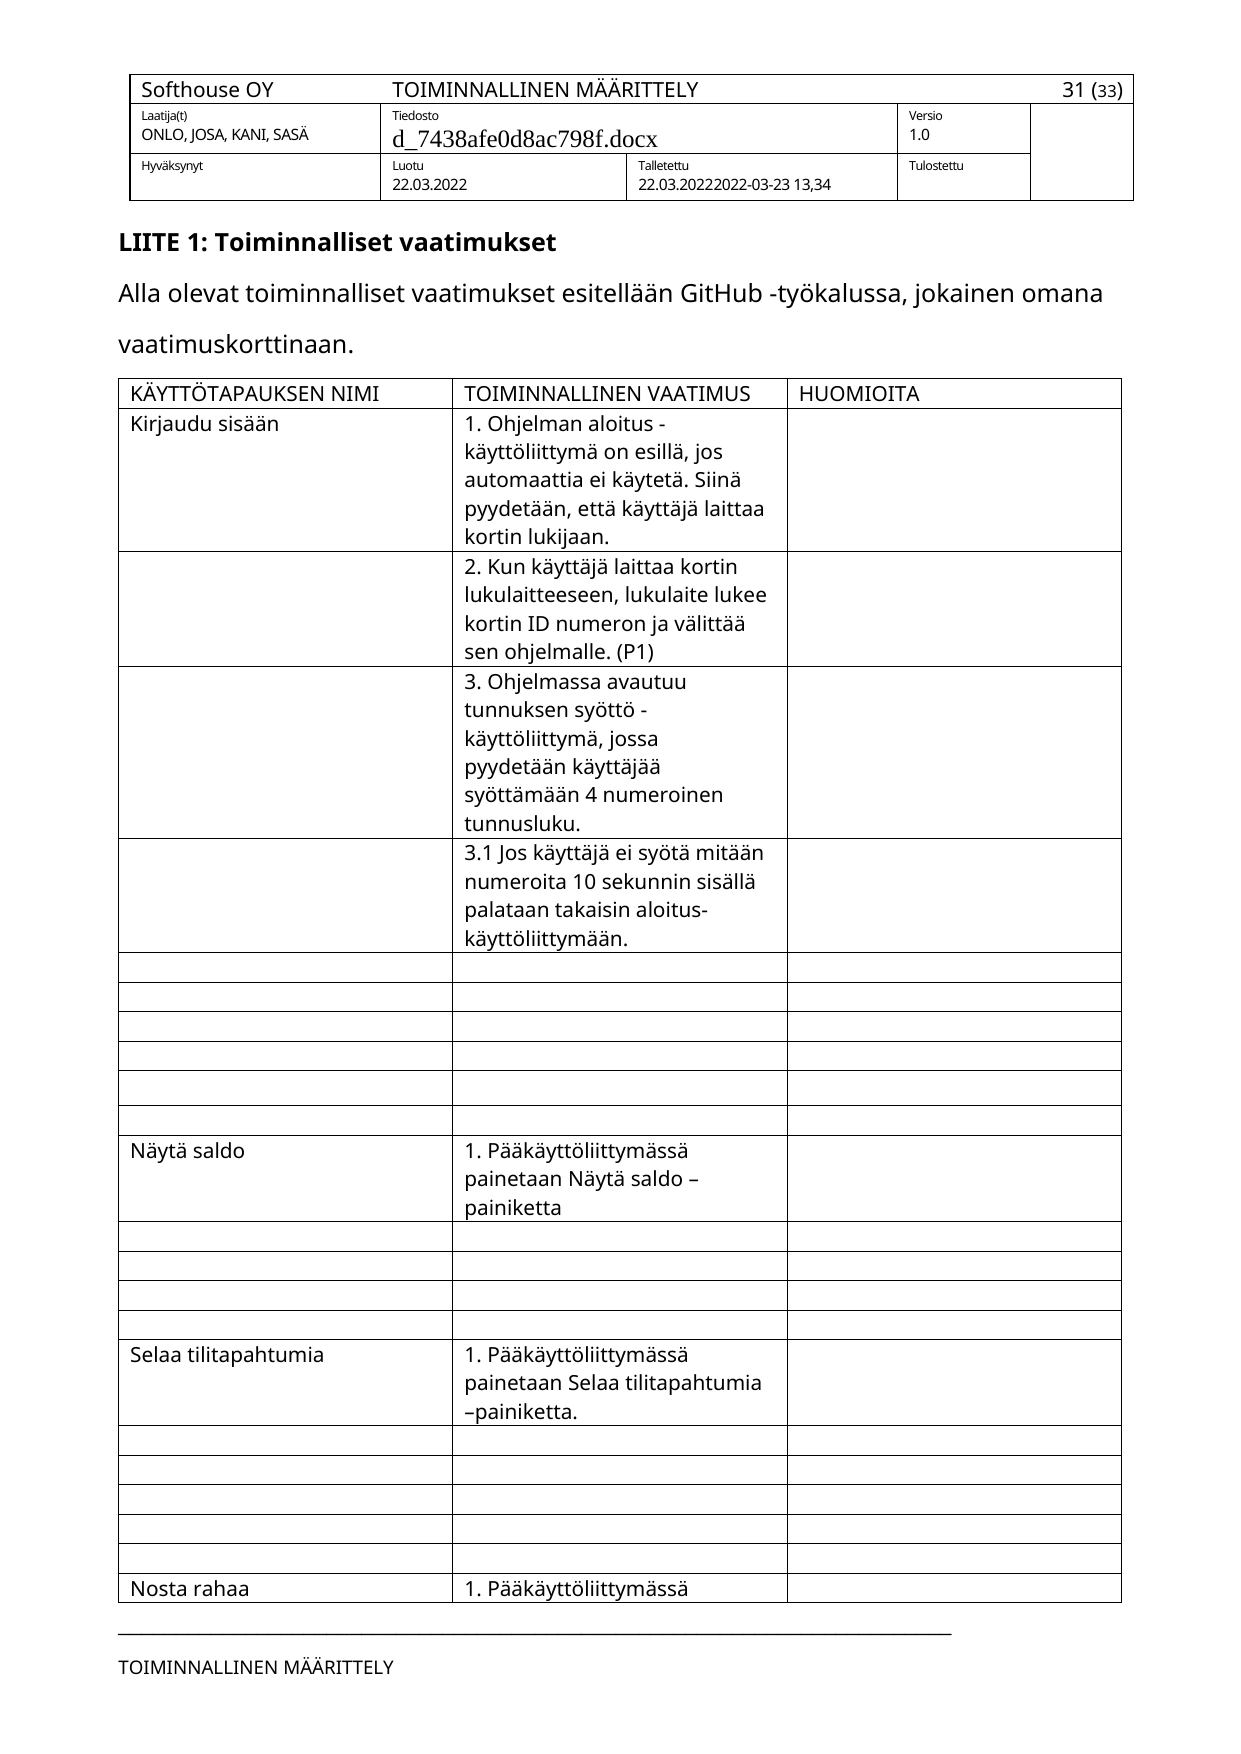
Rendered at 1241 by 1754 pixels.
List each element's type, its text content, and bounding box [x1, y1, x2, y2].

table_cell [119, 552, 452, 666]
table_header TOIMINNALLINEN VAATIMUS [453, 379, 787, 408]
table_cell [119, 1544, 452, 1573]
table_cell [119, 1311, 452, 1339]
table_cell [453, 1071, 787, 1105]
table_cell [453, 1574, 787, 1602]
table_cell [788, 1426, 1121, 1455]
table_cell 1. Pääkäyttöliittymässä painetaan Selaa tilitapahtumia –painiketta. [453, 1340, 787, 1425]
table_cell 1. Ohjelman aloitus -käyttöliittymä on esillä, jos automaattia ei käytetä. Siinä pyydetään, että käyttäjä laittaa kortin lukijaan. [453, 409, 787, 551]
table_cell [453, 1281, 787, 1309]
text Alla olevat toiminnalliset vaatimukset esitellään GitHub -työkalussa, jokainen omana vaatimuskorttinaan. [118, 276, 1122, 361]
table_cell Näytä saldo [119, 1136, 452, 1221]
table_cell [788, 953, 1121, 982]
table_cell [453, 953, 787, 982]
table_cell [788, 1515, 1121, 1543]
table_cell [119, 1485, 452, 1514]
table_cell [788, 1574, 1121, 1602]
table_cell [788, 1252, 1121, 1280]
table_cell 1. Pääkäyttöliittymässä painetaan Näytä saldo –painiketta [453, 1136, 787, 1221]
table_cell [453, 1106, 787, 1135]
table_cell [119, 1281, 452, 1309]
table_cell [453, 1222, 787, 1251]
table_cell [453, 1485, 787, 1514]
table_cell [453, 1456, 787, 1484]
table_cell [453, 1426, 787, 1455]
table_cell [453, 1042, 787, 1070]
table_cell Selaa tilitapahtumia [119, 1340, 452, 1425]
table_cell [788, 1106, 1121, 1135]
table_cell [119, 1515, 452, 1543]
table_cell Nosta rahaa [119, 1574, 452, 1602]
text LIITE 1: Toiminnalliset vaatimukset [118, 225, 1122, 259]
table_cell [788, 1544, 1121, 1573]
table_cell [119, 1252, 452, 1280]
table_header HUOMIOITA [788, 379, 1121, 408]
table_cell [119, 983, 452, 1011]
table_cell [453, 1544, 787, 1573]
table_cell 3.1 Jos käyttäjä ei syötä mitään numeroita 10 sekunnin sisällä palataan takaisin aloitus-käyttöliittymään. [453, 839, 787, 952]
table_cell [453, 1311, 787, 1339]
table_cell [788, 983, 1121, 1011]
table_header KÄYTTÖTAPAUKSEN NIMI [119, 379, 452, 408]
table_cell 2. Kun käyttäjä laittaa kortin lukulaitteeseen, lukulaite lukee kortin ID numeron ja välittää sen ohjelmalle. (P1) [453, 552, 787, 666]
table_cell [119, 1456, 452, 1484]
table_cell 3. Ohjelmassa avautuu tunnuksen syöttö -käyttöliittymä, jossa pyydetään käyttäjää syöttämään 4 numeroinen tunnusluku. [453, 667, 787, 837]
table_cell [788, 1456, 1121, 1484]
table_cell [788, 1071, 1121, 1105]
table_cell [788, 1012, 1121, 1041]
table_cell [788, 1311, 1121, 1339]
table_cell [788, 1042, 1121, 1070]
table_cell [119, 1071, 452, 1105]
table_cell [119, 1426, 452, 1455]
table_cell [119, 1012, 452, 1041]
table_cell [119, 839, 452, 952]
table_cell [119, 953, 452, 982]
table_cell [788, 409, 1121, 551]
table_cell [119, 1042, 452, 1070]
table_cell [788, 839, 1121, 952]
table_cell [453, 1252, 787, 1280]
table_cell [788, 667, 1121, 837]
table_cell [788, 552, 1121, 666]
table_cell [119, 1106, 452, 1135]
table_cell [119, 1222, 452, 1251]
table_cell [788, 1340, 1121, 1425]
table_cell [788, 1136, 1121, 1221]
table_cell [788, 1222, 1121, 1251]
table_cell [453, 983, 787, 1011]
table_cell [788, 1485, 1121, 1514]
table_cell [453, 1012, 787, 1041]
table_cell [788, 1281, 1121, 1309]
table_cell [453, 1515, 787, 1543]
table_cell Kirjaudu sisään [119, 409, 452, 551]
table_cell [119, 667, 452, 837]
